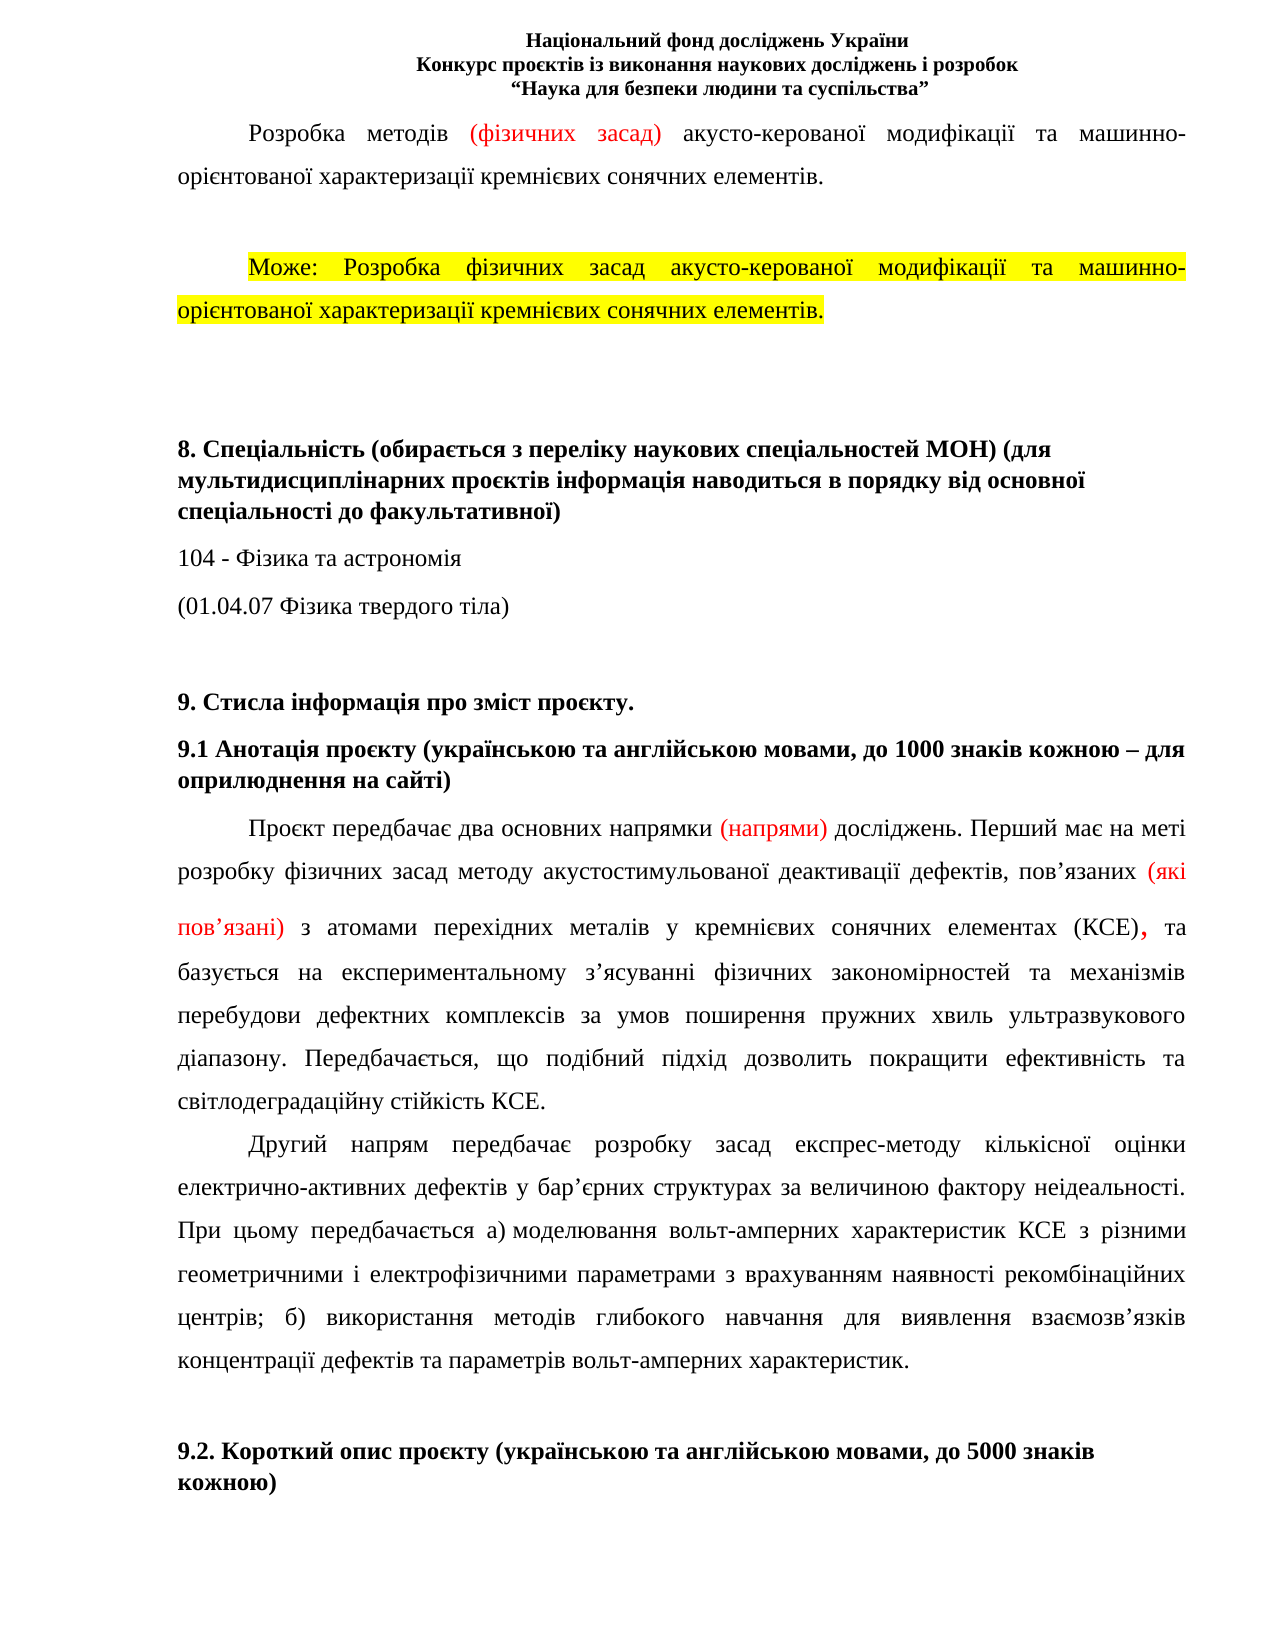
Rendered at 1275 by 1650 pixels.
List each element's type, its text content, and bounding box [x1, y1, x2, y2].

text 9.2. Короткий опис проєкту (українською та англійською мовами, до 5000 знаків кожною) [177, 1436, 1186, 1496]
text 9. Стисла інформація про зміст проєкту. [177, 687, 1186, 715]
text 104 - Фізика та астрономія [177, 543, 1186, 572]
text Другий напрям передбачає розробку засад експрес-методу кількісної оцінки електрично-активних дефектів у бар’єрних структурах за величиною фактору неідеальності. При цьому передбачається а) моделювання вольт-амперних характеристик КСЕ з різними геометричними і електрофізичними параметрами з врахуванням наявності рекомбінаційних центрів; б) використання методів глибокого навчання для виявлення взаємозв’язків концентрації дефектів та параметрів вольт-амперних характеристик. [177, 1129, 1186, 1374]
text 8. Спеціальність (обирається з переліку наукових спеціальностей МОН) (для мультидисциплінарних проєктів інформація наводиться в порядку від основної спеціальності до факультативної) [177, 434, 1186, 524]
text (01.04.07 Фізика твердого тіла) [177, 591, 1186, 620]
text Може: Розробка фізичних засад акусто-керованої модифікації та машинно-орієнтованої характеризації кремнієвих сонячних елементів. [177, 252, 1186, 324]
text Проєкт передбачає два основних напрямки (напрями) досліджень. Перший має на меті розробку фізичних засад методу акустостимульованої деактивації дефектів, пов’язаних (які пов’язані) з атомами перехідних металів у кремнієвих сонячних елементах (КСЕ), та базується на експериментальному з’ясуванні фізичних закономірностей та механізмів перебудови дефектних комплексів за умов поширення пружних хвиль ультразвукового діапазону. Передбачається, що подібний підхід дозволить покращити ефективність та світлодеградаційну стійкість КСЕ. [177, 813, 1186, 1115]
text Розробка методів (фізичних засад) акусто-керованої модифікації та машинно-орієнтованої характеризації кремнієвих сонячних елементів. [177, 118, 1186, 190]
text 9.1 Анотація проєкту (українською та англійською мовами, до 1000 знаків кожною – для оприлюднення на сайті) [177, 734, 1186, 794]
